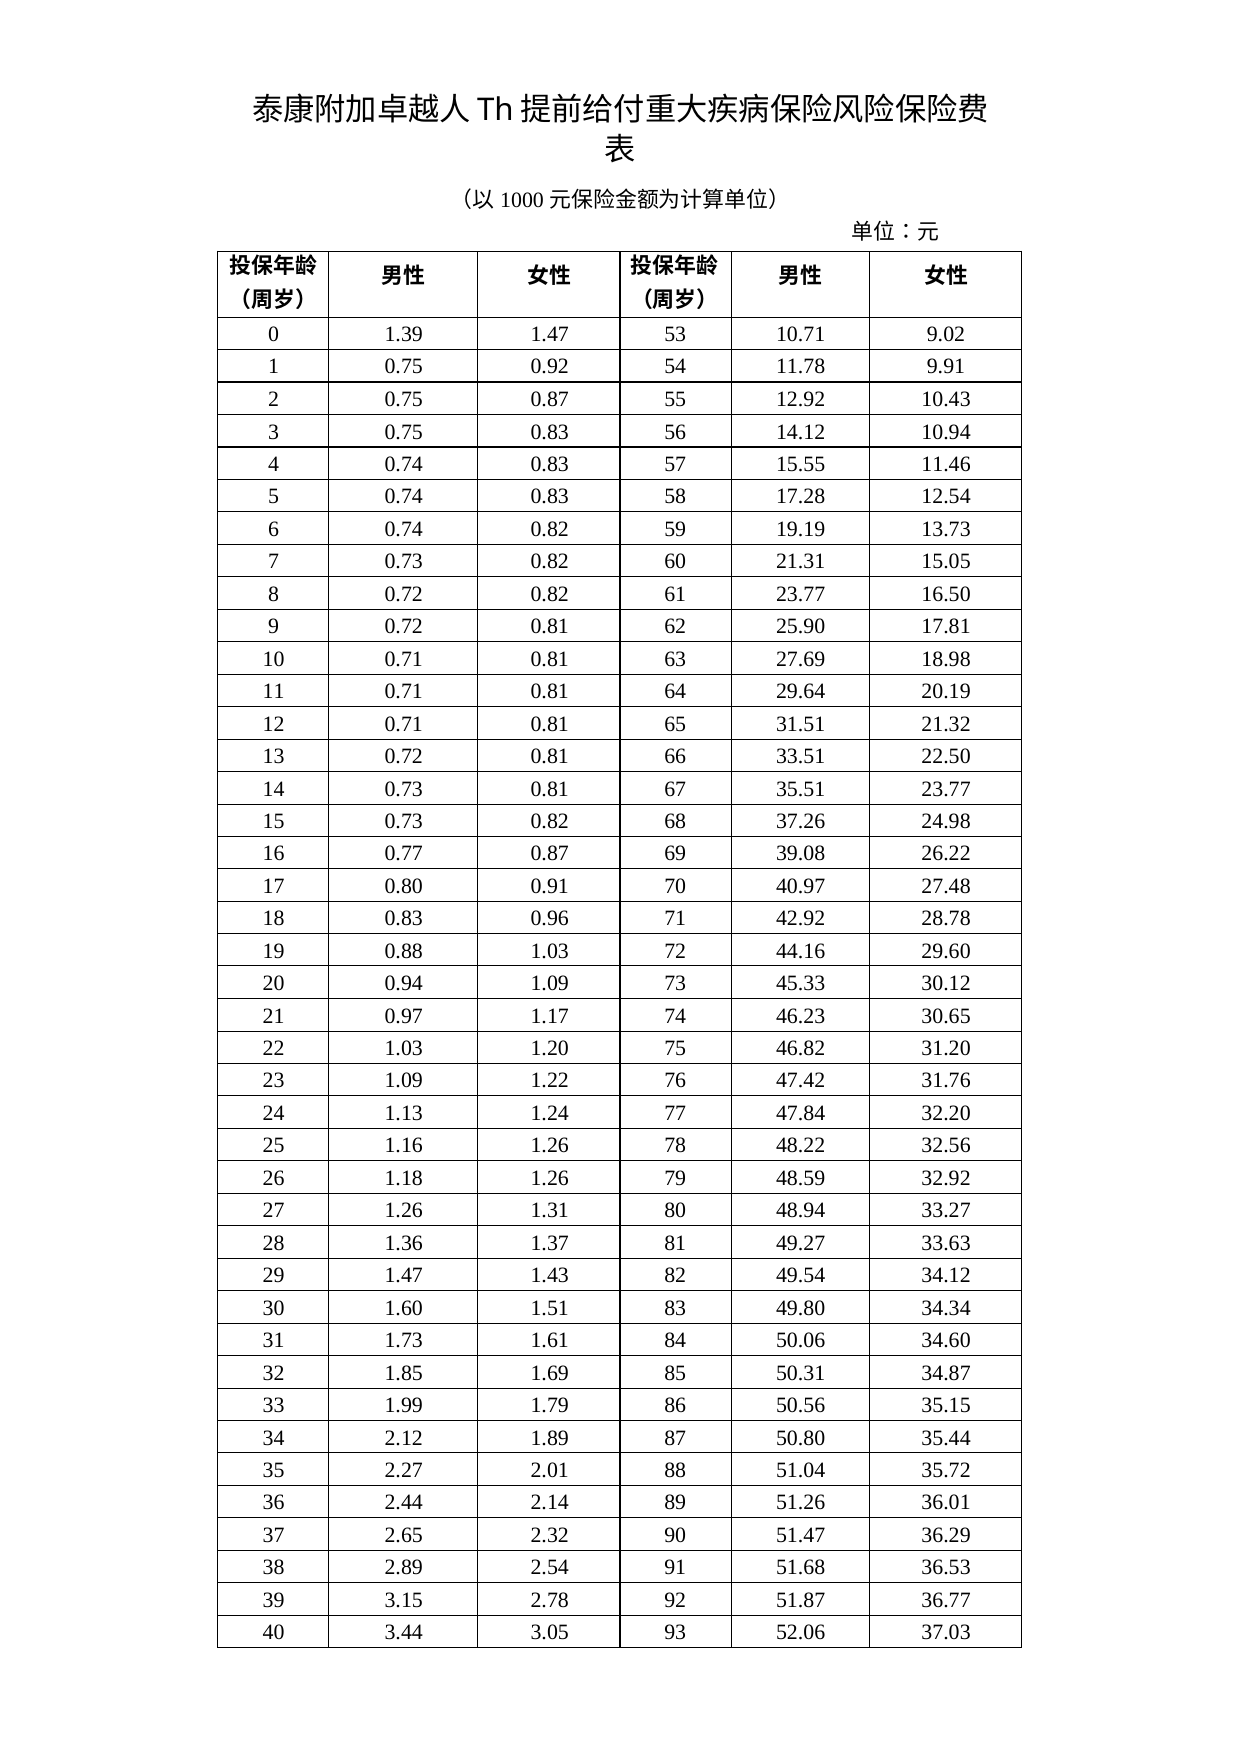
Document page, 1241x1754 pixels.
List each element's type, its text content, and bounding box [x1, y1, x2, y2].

table_cell 72 [621, 934, 731, 965]
table_cell 32.92 [870, 1161, 1021, 1193]
table_cell 42.92 [732, 902, 869, 933]
text 单位：元 [175, 216, 939, 245]
table_cell 1.31 [478, 1194, 619, 1225]
table_cell 90 [621, 1518, 731, 1549]
table_cell 0 [218, 318, 328, 349]
table_cell 66 [621, 740, 731, 771]
table_cell 85 [621, 1356, 731, 1387]
table_cell 0.96 [478, 902, 619, 933]
table_cell 0.81 [478, 707, 619, 738]
table_cell 0.81 [478, 740, 619, 771]
table_cell 56 [621, 415, 731, 446]
table_cell 46.23 [732, 999, 869, 1031]
table_cell 0.71 [329, 707, 477, 738]
table_cell 0.94 [329, 966, 477, 998]
table_cell 60 [621, 545, 731, 576]
table_cell 1.37 [478, 1226, 619, 1258]
table_cell 1.20 [478, 1032, 619, 1063]
table_cell 40.97 [732, 869, 869, 901]
table_cell 1.73 [329, 1324, 477, 1355]
table_cell 18.98 [870, 642, 1021, 674]
table_cell 36.29 [870, 1518, 1021, 1549]
table_cell 0.81 [478, 642, 619, 674]
table_header 女性 [478, 252, 619, 317]
table_cell 1.47 [329, 1259, 477, 1290]
table_cell 21.32 [870, 707, 1021, 738]
table_cell 15 [218, 805, 328, 836]
table_cell 0.75 [329, 383, 477, 414]
table_cell 0.83 [478, 448, 619, 479]
table_cell 18 [218, 902, 328, 933]
table_cell 77 [621, 1096, 731, 1128]
table_cell 80 [621, 1194, 731, 1225]
table_cell 1.18 [329, 1161, 477, 1193]
table_cell 10.94 [870, 415, 1021, 446]
table_cell 40 [218, 1616, 328, 1647]
table_cell 1 [218, 350, 328, 381]
table_cell 12.54 [870, 480, 1021, 511]
table_cell 74 [621, 999, 731, 1031]
table_cell 1.79 [478, 1389, 619, 1420]
table_cell 0.83 [329, 902, 477, 933]
text （以 1000 元保险金额为计算单位） [243, 184, 997, 213]
table_cell 1.36 [329, 1226, 477, 1258]
table_cell 34.34 [870, 1291, 1021, 1322]
table_cell 2.54 [478, 1551, 619, 1582]
table_cell 2.44 [329, 1486, 477, 1517]
table_cell 14.12 [732, 415, 869, 446]
table_cell 28 [218, 1226, 328, 1258]
table_cell 50.06 [732, 1324, 869, 1355]
table_cell 73 [621, 966, 731, 998]
table_cell 12.92 [732, 383, 869, 414]
table_cell 91 [621, 1551, 731, 1582]
table_cell 71 [621, 902, 731, 933]
table_cell 31.51 [732, 707, 869, 738]
table_cell 1.85 [329, 1356, 477, 1387]
table_cell 34.60 [870, 1324, 1021, 1355]
table_cell 55 [621, 383, 731, 414]
table_cell 1.51 [478, 1291, 619, 1322]
table_cell 17 [218, 869, 328, 901]
table_cell 20 [218, 966, 328, 998]
table_cell 29.64 [732, 675, 869, 706]
table_cell 1.26 [478, 1161, 619, 1193]
table_cell 1.69 [478, 1356, 619, 1387]
table_cell 59 [621, 512, 731, 544]
table_cell 67 [621, 772, 731, 803]
table_cell 36 [218, 1486, 328, 1517]
table_cell 34 [218, 1421, 328, 1452]
table_cell 34.12 [870, 1259, 1021, 1290]
table_cell 17.81 [870, 610, 1021, 641]
table_cell 2.78 [478, 1583, 619, 1614]
table_cell 24 [218, 1096, 328, 1128]
table_cell 49.80 [732, 1291, 869, 1322]
table_cell 1.13 [329, 1096, 477, 1128]
table_cell 0.87 [478, 383, 619, 414]
table_cell 76 [621, 1064, 731, 1095]
table_cell 12 [218, 707, 328, 738]
table_cell 4 [218, 448, 328, 479]
table_cell 1.16 [329, 1129, 477, 1160]
table_cell 33.51 [732, 740, 869, 771]
table_cell 47.42 [732, 1064, 869, 1095]
table_cell 51.68 [732, 1551, 869, 1582]
table_cell 9 [218, 610, 328, 641]
table_cell 44.16 [732, 934, 869, 965]
table_cell 58 [621, 480, 731, 511]
table_cell 10.71 [732, 318, 869, 349]
table_cell 32.20 [870, 1096, 1021, 1128]
table_cell 48.94 [732, 1194, 869, 1225]
table_cell 25.90 [732, 610, 869, 641]
table_cell 15.05 [870, 545, 1021, 576]
table_cell 10 [218, 642, 328, 674]
table_cell 0.71 [329, 642, 477, 674]
table_cell 19 [218, 934, 328, 965]
table_cell 2.01 [478, 1453, 619, 1485]
table_cell 1.99 [329, 1389, 477, 1420]
table_cell 69 [621, 837, 731, 868]
table_cell 51.47 [732, 1518, 869, 1549]
table_cell 0.74 [329, 480, 477, 511]
table_cell 22.50 [870, 740, 1021, 771]
table_cell 1.09 [478, 966, 619, 998]
table_cell 3.44 [329, 1616, 477, 1647]
table_cell 1.43 [478, 1259, 619, 1290]
table_cell 21 [218, 999, 328, 1031]
table_cell 93 [621, 1616, 731, 1647]
table_cell 62 [621, 610, 731, 641]
table_cell 0.74 [329, 512, 477, 544]
table_cell 36.77 [870, 1583, 1021, 1614]
table_cell 2.89 [329, 1551, 477, 1582]
table_cell 16.50 [870, 577, 1021, 609]
table_cell 9.91 [870, 350, 1021, 381]
table_cell 0.87 [478, 837, 619, 868]
table_cell 0.88 [329, 934, 477, 965]
table_cell 79 [621, 1161, 731, 1193]
table_cell 31 [218, 1324, 328, 1355]
table_cell 6 [218, 512, 328, 544]
table_cell 0.82 [478, 577, 619, 609]
table_cell 1.47 [478, 318, 619, 349]
table_cell 51.26 [732, 1486, 869, 1517]
table_cell 92 [621, 1583, 731, 1614]
table_cell 49.27 [732, 1226, 869, 1258]
table_cell 30 [218, 1291, 328, 1322]
table_cell 46.82 [732, 1032, 869, 1063]
table_cell 23.77 [732, 577, 869, 609]
table_cell 64 [621, 675, 731, 706]
table_cell 57 [621, 448, 731, 479]
table_cell 39.08 [732, 837, 869, 868]
table_cell 63 [621, 642, 731, 674]
table_cell 37.03 [870, 1616, 1021, 1647]
table_cell 84 [621, 1324, 731, 1355]
table_cell 3.15 [329, 1583, 477, 1614]
table_cell 3 [218, 415, 328, 446]
table_cell 3.05 [478, 1616, 619, 1647]
table_cell 0.81 [478, 675, 619, 706]
table_cell 20.19 [870, 675, 1021, 706]
table_cell 35 [218, 1453, 328, 1485]
table_cell 2.32 [478, 1518, 619, 1549]
table_cell 37.26 [732, 805, 869, 836]
table_cell 35.15 [870, 1389, 1021, 1420]
table_cell 38 [218, 1551, 328, 1582]
table_cell 16 [218, 837, 328, 868]
table_cell 0.92 [478, 350, 619, 381]
table_cell 22 [218, 1032, 328, 1063]
table_cell 0.81 [478, 610, 619, 641]
table_cell 0.74 [329, 448, 477, 479]
table_cell 0.72 [329, 577, 477, 609]
table_cell 0.75 [329, 415, 477, 446]
table_cell 0.72 [329, 610, 477, 641]
table_cell 2.27 [329, 1453, 477, 1485]
table_cell 7 [218, 545, 328, 576]
table_cell 11.46 [870, 448, 1021, 479]
table_cell 8 [218, 577, 328, 609]
table_cell 0.73 [329, 805, 477, 836]
table_cell 81 [621, 1226, 731, 1258]
table_cell 34.87 [870, 1356, 1021, 1387]
table_cell 31.76 [870, 1064, 1021, 1095]
table_cell 87 [621, 1421, 731, 1452]
table_cell 78 [621, 1129, 731, 1160]
table_cell 1.09 [329, 1064, 477, 1095]
table_cell 27 [218, 1194, 328, 1225]
table_cell 47.84 [732, 1096, 869, 1128]
table_cell 1.61 [478, 1324, 619, 1355]
table_cell 1.24 [478, 1096, 619, 1128]
table_cell 1.89 [478, 1421, 619, 1452]
table_cell 89 [621, 1486, 731, 1517]
table_cell 88 [621, 1453, 731, 1485]
table_cell 14 [218, 772, 328, 803]
table_cell 0.73 [329, 772, 477, 803]
table_cell 0.82 [478, 805, 619, 836]
table_cell 30.12 [870, 966, 1021, 998]
table_cell 24.98 [870, 805, 1021, 836]
table_cell 50.56 [732, 1389, 869, 1420]
table_cell 19.19 [732, 512, 869, 544]
table_header 投保年龄 （周岁） [621, 252, 731, 317]
table_cell 50.80 [732, 1421, 869, 1452]
table_cell 1.03 [478, 934, 619, 965]
table_cell 33.63 [870, 1226, 1021, 1258]
table_cell 33 [218, 1389, 328, 1420]
table_cell 37 [218, 1518, 328, 1549]
table_cell 35.72 [870, 1453, 1021, 1485]
table_cell 1.39 [329, 318, 477, 349]
table_cell 17.28 [732, 480, 869, 511]
table_cell 36.01 [870, 1486, 1021, 1517]
table_cell 13 [218, 740, 328, 771]
table_cell 0.75 [329, 350, 477, 381]
table_cell 53 [621, 318, 731, 349]
table_cell 0.97 [329, 999, 477, 1031]
table_cell 11.78 [732, 350, 869, 381]
table_cell 29 [218, 1259, 328, 1290]
table_cell 48.22 [732, 1129, 869, 1160]
table_cell 1.03 [329, 1032, 477, 1063]
table_cell 0.72 [329, 740, 477, 771]
table_cell 0.82 [478, 545, 619, 576]
table_cell 48.59 [732, 1161, 869, 1193]
table_cell 50.31 [732, 1356, 869, 1387]
table_cell 10.43 [870, 383, 1021, 414]
table_cell 0.73 [329, 545, 477, 576]
table_cell 82 [621, 1259, 731, 1290]
table_cell 0.71 [329, 675, 477, 706]
table_cell 52.06 [732, 1616, 869, 1647]
table_cell 1.60 [329, 1291, 477, 1322]
table_cell 26.22 [870, 837, 1021, 868]
table_cell 15.55 [732, 448, 869, 479]
table_cell 0.77 [329, 837, 477, 868]
table_cell 28.78 [870, 902, 1021, 933]
table_cell 1.22 [478, 1064, 619, 1095]
table_cell 27.48 [870, 869, 1021, 901]
table_cell 83 [621, 1291, 731, 1322]
text 泰康附加卓越人Th提前给付重大疾病保险风险保险费表 [243, 89, 997, 168]
table_cell 1.17 [478, 999, 619, 1031]
table_cell 49.54 [732, 1259, 869, 1290]
table_cell 0.91 [478, 869, 619, 901]
table_cell 32 [218, 1356, 328, 1387]
table_cell 54 [621, 350, 731, 381]
table_cell 2.12 [329, 1421, 477, 1452]
table_header 男性 [732, 252, 869, 317]
table_cell 35.51 [732, 772, 869, 803]
table_cell 45.33 [732, 966, 869, 998]
table_cell 51.87 [732, 1583, 869, 1614]
table_cell 51.04 [732, 1453, 869, 1485]
table_cell 1.26 [329, 1194, 477, 1225]
table_cell 31.20 [870, 1032, 1021, 1063]
table_cell 2 [218, 383, 328, 414]
table_cell 35.44 [870, 1421, 1021, 1452]
table_cell 26 [218, 1161, 328, 1193]
table_cell 1.26 [478, 1129, 619, 1160]
table_cell 29.60 [870, 934, 1021, 965]
table_cell 30.65 [870, 999, 1021, 1031]
table_cell 39 [218, 1583, 328, 1614]
table_cell 13.73 [870, 512, 1021, 544]
table_cell 23.77 [870, 772, 1021, 803]
table_cell 11 [218, 675, 328, 706]
table_cell 32.56 [870, 1129, 1021, 1160]
table_cell 0.83 [478, 480, 619, 511]
table_cell 70 [621, 869, 731, 901]
table_cell 27.69 [732, 642, 869, 674]
table_cell 36.53 [870, 1551, 1021, 1582]
table_cell 0.80 [329, 869, 477, 901]
table_cell 75 [621, 1032, 731, 1063]
table_cell 0.83 [478, 415, 619, 446]
table_cell 2.14 [478, 1486, 619, 1517]
table_header 女性 [870, 252, 1021, 317]
table_cell 33.27 [870, 1194, 1021, 1225]
table_cell 25 [218, 1129, 328, 1160]
table_cell 0.82 [478, 512, 619, 544]
table_cell 9.02 [870, 318, 1021, 349]
table_cell 65 [621, 707, 731, 738]
table_cell 2.65 [329, 1518, 477, 1549]
table_header 投保年龄 （周岁） [218, 252, 328, 317]
table_cell 0.81 [478, 772, 619, 803]
table_cell 68 [621, 805, 731, 836]
table_header 男性 [329, 252, 477, 317]
table_cell 21.31 [732, 545, 869, 576]
table_cell 23 [218, 1064, 328, 1095]
table_cell 86 [621, 1389, 731, 1420]
table_cell 61 [621, 577, 731, 609]
table_cell 5 [218, 480, 328, 511]
